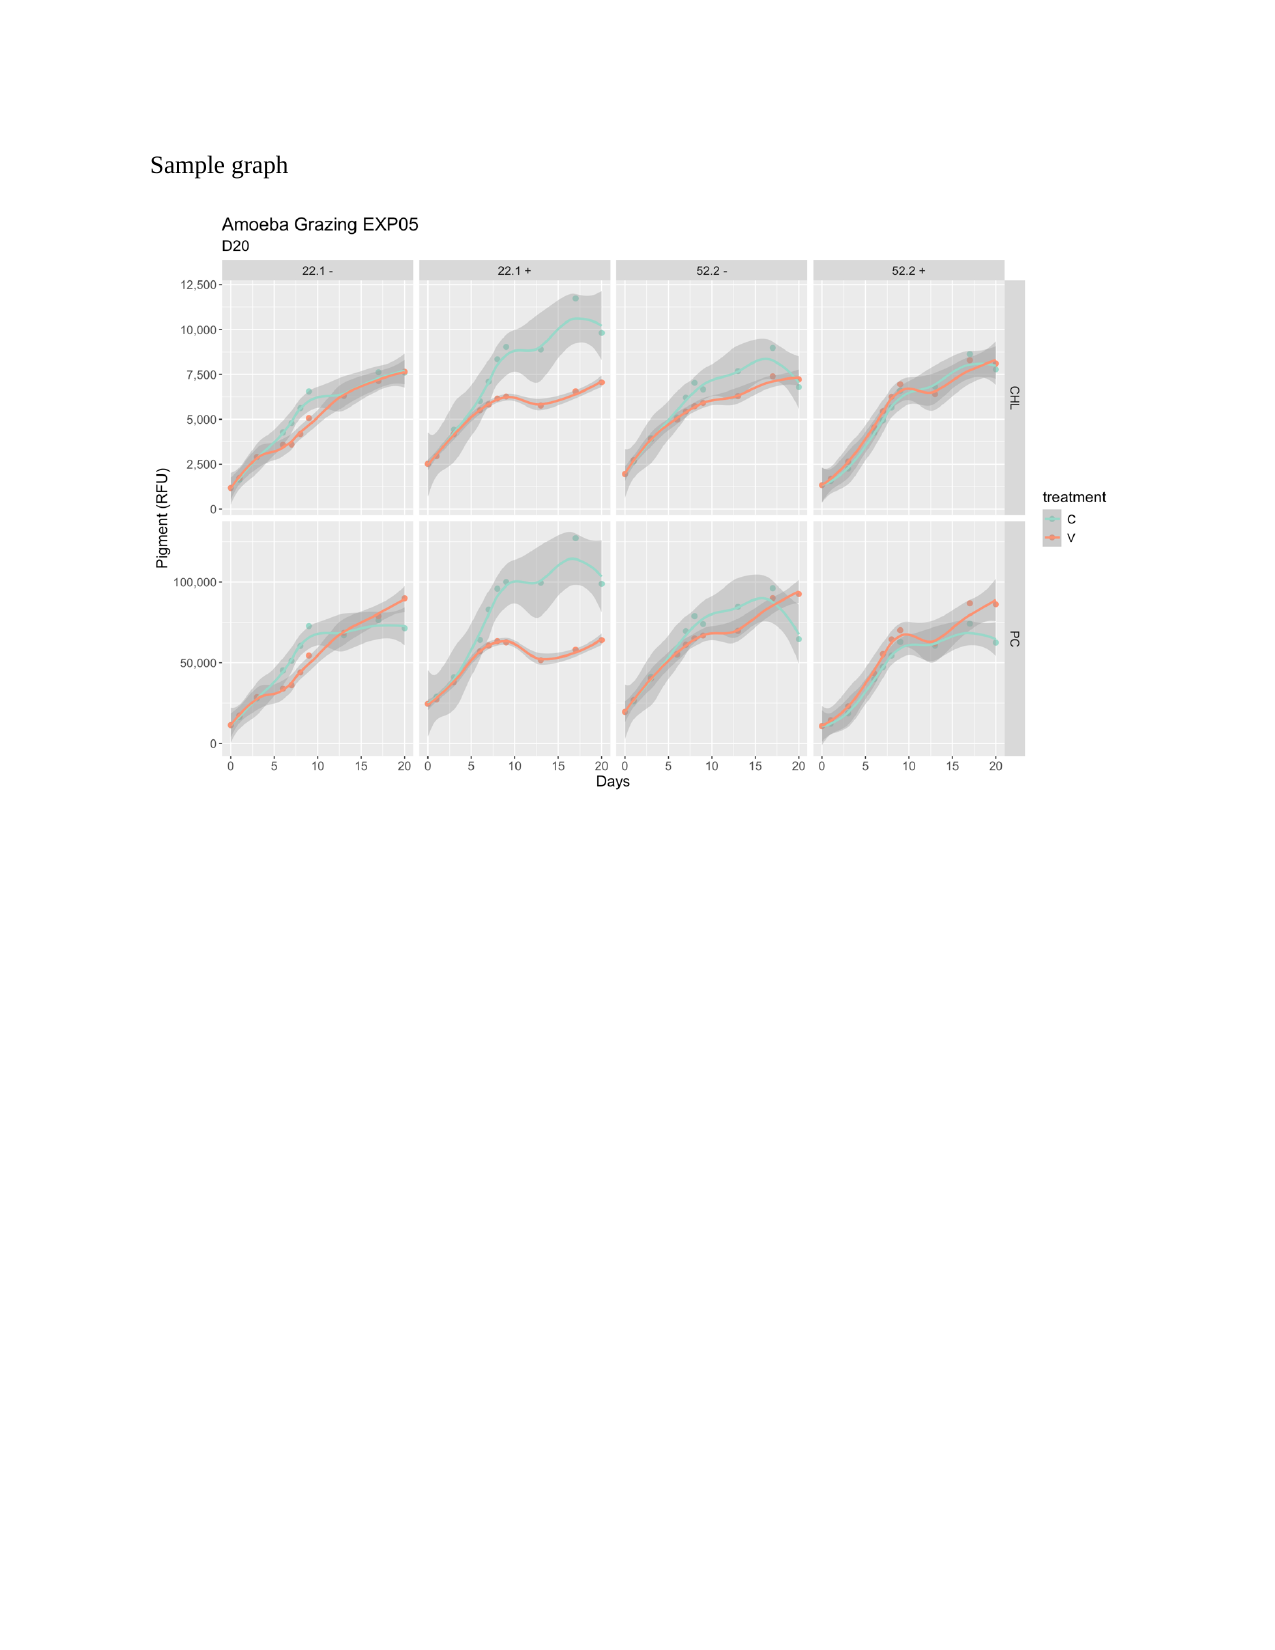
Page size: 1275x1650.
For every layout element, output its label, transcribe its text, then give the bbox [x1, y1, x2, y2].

picture [150, 212, 1118, 795]
text Sample graph [150, 150, 1117, 179]
